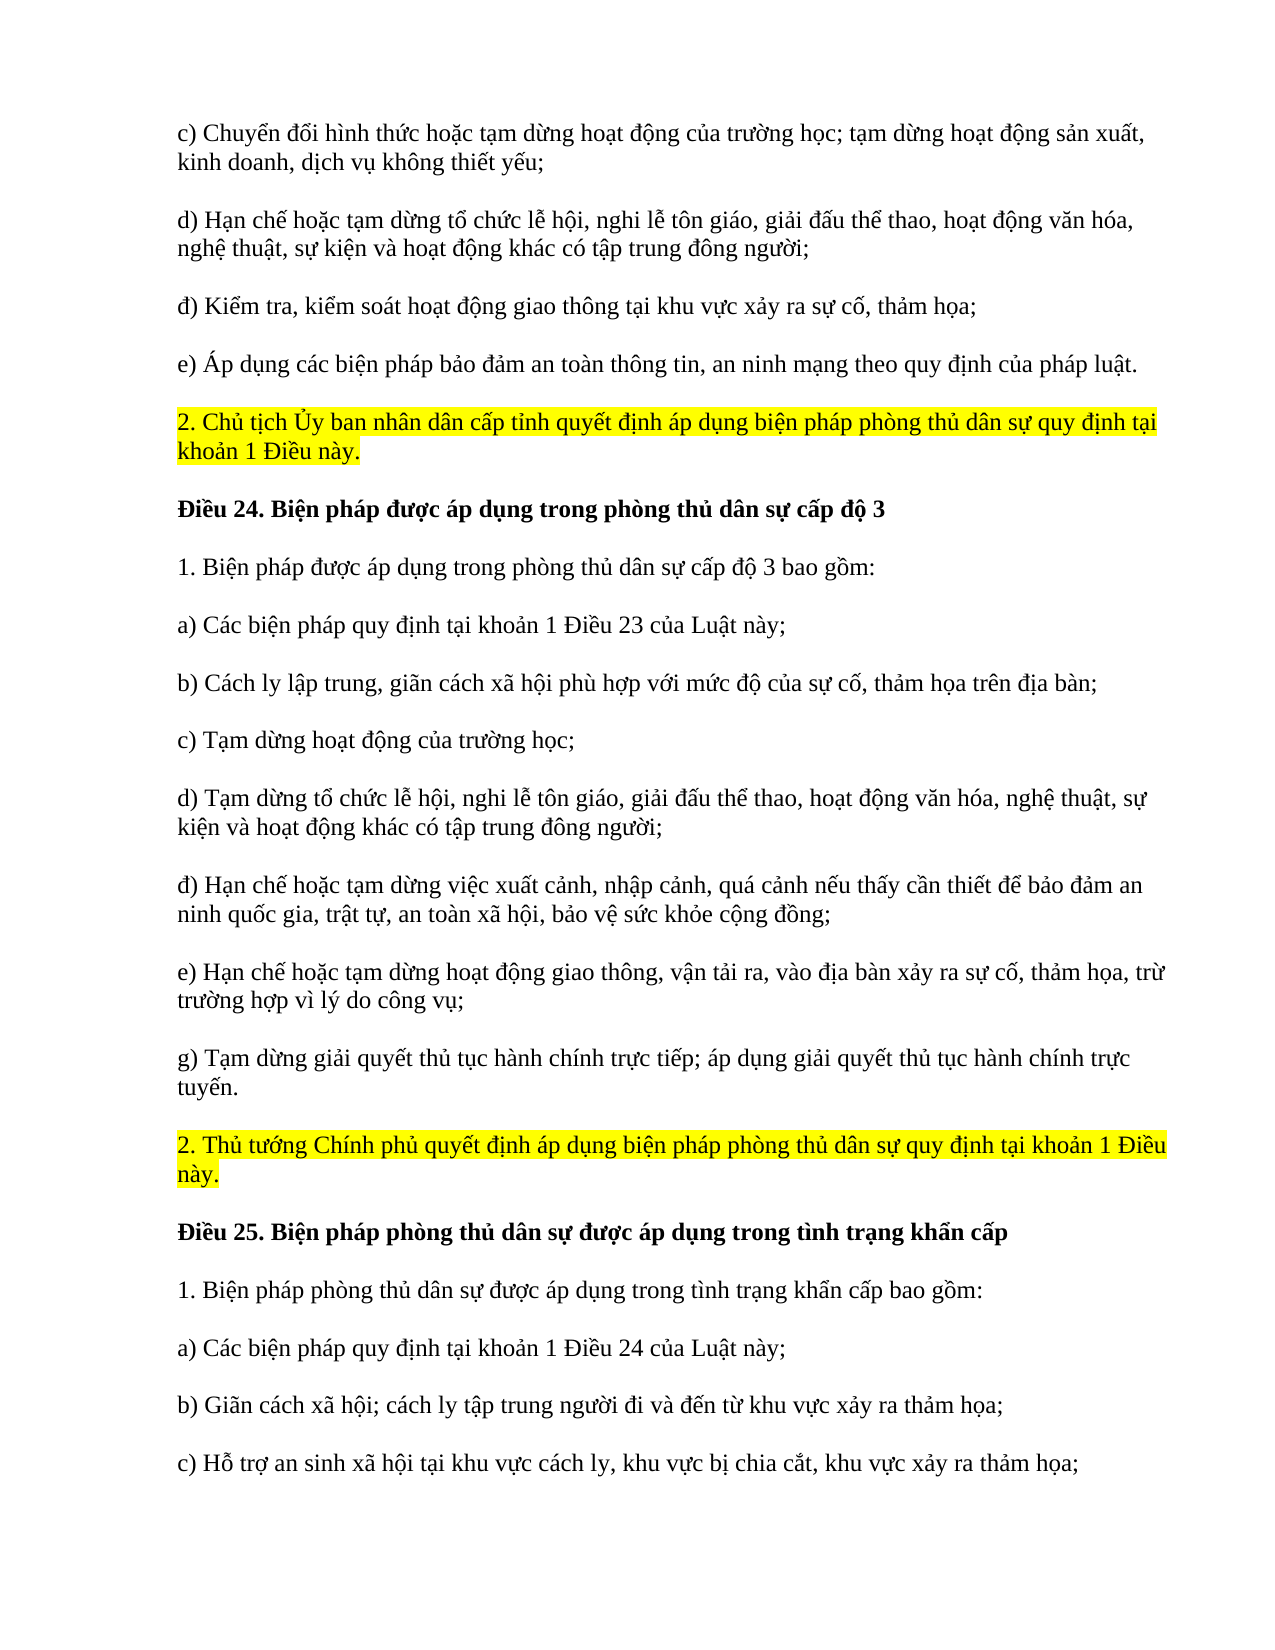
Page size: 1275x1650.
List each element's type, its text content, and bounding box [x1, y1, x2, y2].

text Điều 24. Biện pháp được áp dụng trong phòng thủ dân sự cấp độ 3 [177, 494, 1186, 523]
text a) Các biện pháp quy định tại khoản 1 Điều 24 của Luật này; [177, 1333, 1186, 1361]
text d) Hạn chế hoặc tạm dừng tổ chức lễ hội, nghi lễ tôn giáo, giải đấu thể thao, hoạt động văn hóa, nghệ thuật, sự kiện và hoạt động khác có tập trung đông người; [177, 205, 1186, 262]
text c) Chuyển đổi hình thức hoặc tạm dừng hoạt động của trường học; tạm dừng hoạt động sản xuất, kinh doanh, dịch vụ không thiết yếu; [177, 118, 1186, 176]
text d) Tạm dừng tổ chức lễ hội, nghi lễ tôn giáo, giải đấu thể thao, hoạt động văn hóa, nghệ thuật, sự kiện và hoạt động khác có tập trung đông người; [177, 783, 1186, 841]
text 1. Biện pháp được áp dụng trong phòng thủ dân sự cấp độ 3 bao gồm: [177, 552, 1186, 581]
text đ) Hạn chế hoặc tạm dừng việc xuất cảnh, nhập cảnh, quá cảnh nếu thấy cần thiết để bảo đảm an ninh quốc gia, trật tự, an toàn xã hội, bảo vệ sức khỏe cộng đồng; [177, 870, 1186, 928]
text 2. Chủ tịch Ủy ban nhân dân cấp tỉnh quyết định áp dụng biện pháp phòng thủ dân sự quy định tại khoản 1 Điều này. [360, 407, 1186, 465]
text c) Tạm dừng hoạt động của trường học; [177, 726, 1186, 754]
text 1. Biện pháp phòng thủ dân sự được áp dụng trong tình trạng khẩn cấp bao gồm: [177, 1275, 1186, 1303]
text g) Tạm dừng giải quyết thủ tục hành chính trực tiếp; áp dụng giải quyết thủ tục hành chính trực tuyến. [177, 1043, 1186, 1101]
text a) Các biện pháp quy định tại khoản 1 Điều 23 của Luật này; [177, 610, 1186, 638]
text 2. Thủ tướng Chính phủ quyết định áp dụng biện pháp phòng thủ dân sự quy định tại khoản 1 Điều này. [219, 1130, 1186, 1188]
text b) Giãn cách xã hội; cách ly tập trung người đi và đến từ khu vực xảy ra thảm họa; [177, 1391, 1186, 1419]
text e) Hạn chế hoặc tạm dừng hoạt động giao thông, vận tải ra, vào địa bàn xảy ra sự cố, thảm họa, trừ trường hợp vì lý do công vụ; [177, 957, 1186, 1014]
text Điều 25. Biện pháp phòng thủ dân sự được áp dụng trong tình trạng khẩn cấp [177, 1217, 1186, 1246]
text b) Cách ly lập trung, giãn cách xã hội phù hợp với mức độ của sự cố, thảm họa trên địa bàn; [177, 668, 1186, 696]
text c) Hỗ trợ an sinh xã hội tại khu vực cách ly, khu vực bị chia cắt, khu vực xảy ra thảm họa; [177, 1448, 1186, 1477]
text đ) Kiểm tra, kiểm soát hoạt động giao thông tại khu vực xảy ra sự cố, thảm họa; [177, 291, 1186, 320]
text e) Áp dụng các biện pháp bảo đảm an toàn thông tin, an ninh mạng theo quy định của pháp luật. [177, 349, 1186, 378]
